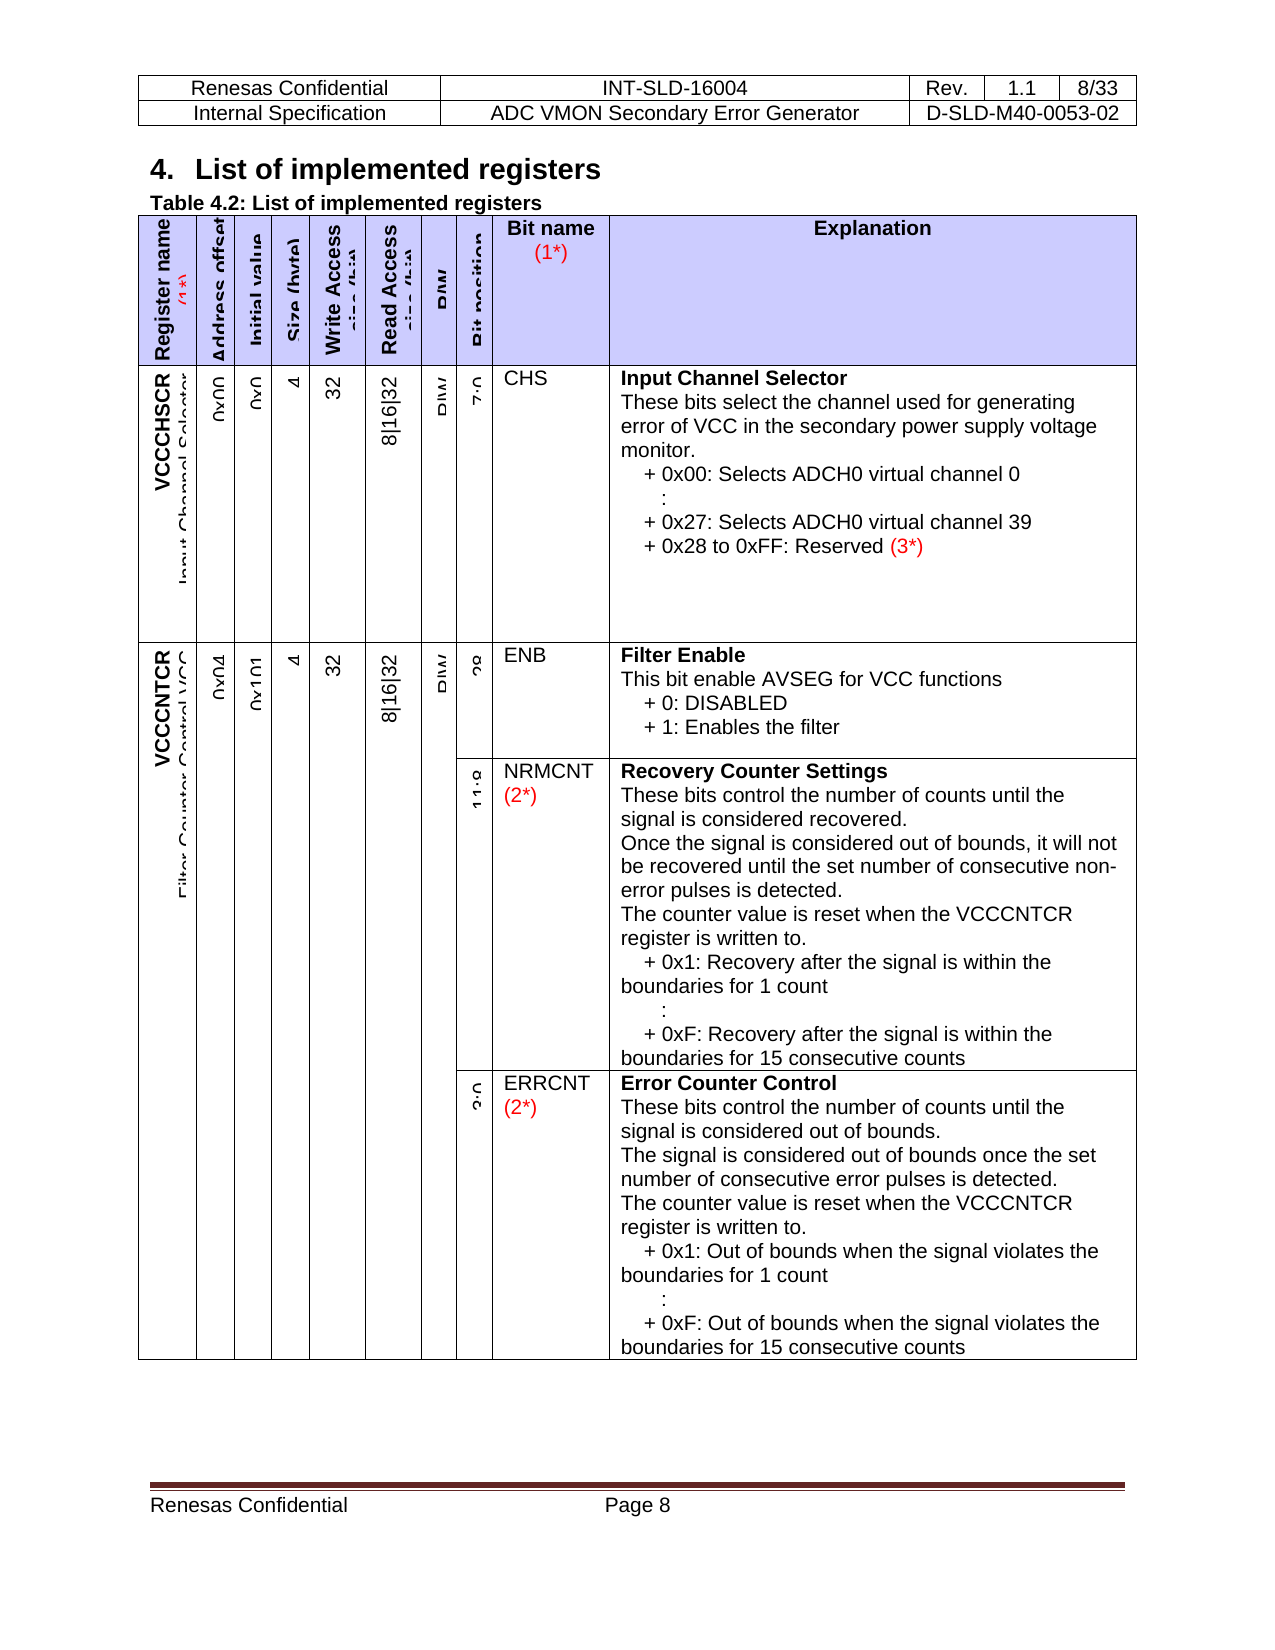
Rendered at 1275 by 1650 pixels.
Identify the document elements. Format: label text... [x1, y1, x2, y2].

table_cell 3:0 [457, 1071, 492, 1358]
table_cell 4 [272, 366, 309, 642]
table_header Size (byte) [272, 216, 309, 365]
table_cell 0x00 [197, 366, 234, 642]
table_cell Recovery Counter Settings These bits control the number of counts until the signal is considered recovered. Once the signal is considered out of bounds, it will not be recovered until the set number of consecutive non-error pulses is detected. The counter value is reset when the VCCCNTCR register is written to. + 0x1: Recovery after the signal is within the boundaries for 1 count : + 0xF: Recovery after the signal is within the boundaries for 15 consecutive counts [610, 759, 1136, 1070]
table_header Read Access size (bit) [366, 216, 421, 365]
table_header Write Access size (bit) [310, 216, 365, 365]
table_cell 4 [272, 643, 309, 1358]
table_cell Input Channel Selector These bits select the channel used for generating error of VCC in the secondary power supply voltage monitor. + 0x00: Selects ADCH0 virtual channel 0 : + 0x27: Selects ADCH0 virtual channel 39 + 0x28 to 0xFF: Reserved (3*) [610, 366, 1136, 642]
table_cell 32 [310, 643, 365, 1358]
table_cell Error Counter Control These bits control the number of counts until the signal is considered out of bounds. The signal is considered out of bounds once the set number of consecutive error pulses is detected. The counter value is reset when the VCCCNTCR register is written to. + 0x1: Out of bounds when the signal violates the boundaries for 1 count : + 0xF: Out of bounds when the signal violates the boundaries for 15 consecutive counts [610, 1071, 1136, 1358]
table_cell 11:8 [457, 759, 492, 1070]
table_cell VCCCHSCR Input Channel Selector VCC [139, 366, 196, 642]
table_cell NRMCNT (2*) [493, 759, 609, 1070]
table_cell 8|16|32 [366, 643, 421, 1358]
table_cell CHS [493, 366, 609, 642]
table_header Initial value [235, 216, 271, 365]
table_cell 28 [457, 643, 492, 757]
table_cell ENB [493, 643, 609, 757]
table_header Bit position [457, 216, 492, 365]
table_cell ERRCNT (2*) [493, 1071, 609, 1358]
table_cell 32 [310, 366, 365, 642]
subtitle List of implemented registers [150, 152, 1125, 186]
table_cell 8|16|32 [366, 366, 421, 642]
table_header Register name (1*) [139, 216, 196, 365]
table_cell 0x04 [197, 643, 234, 1358]
table_cell R|W [422, 643, 456, 1358]
table_cell VCCCNTCR Filter Counter Control VCC [139, 643, 196, 1358]
table_cell 7:0 2:0 [457, 366, 492, 642]
table_cell Filter Enable This bit enable AVSEG for VCC functions + 0: DISABLED + 1: Enables the filter [610, 643, 1136, 757]
table_cell R|W [422, 366, 456, 642]
table_cell 0x0 [235, 366, 271, 642]
table_header Explanation [610, 216, 1136, 365]
table_header Bit name (1*) [493, 216, 609, 365]
table_cell 0x101 [235, 643, 271, 1358]
table_header Address offset [197, 216, 234, 365]
table_header R/W [422, 216, 456, 365]
